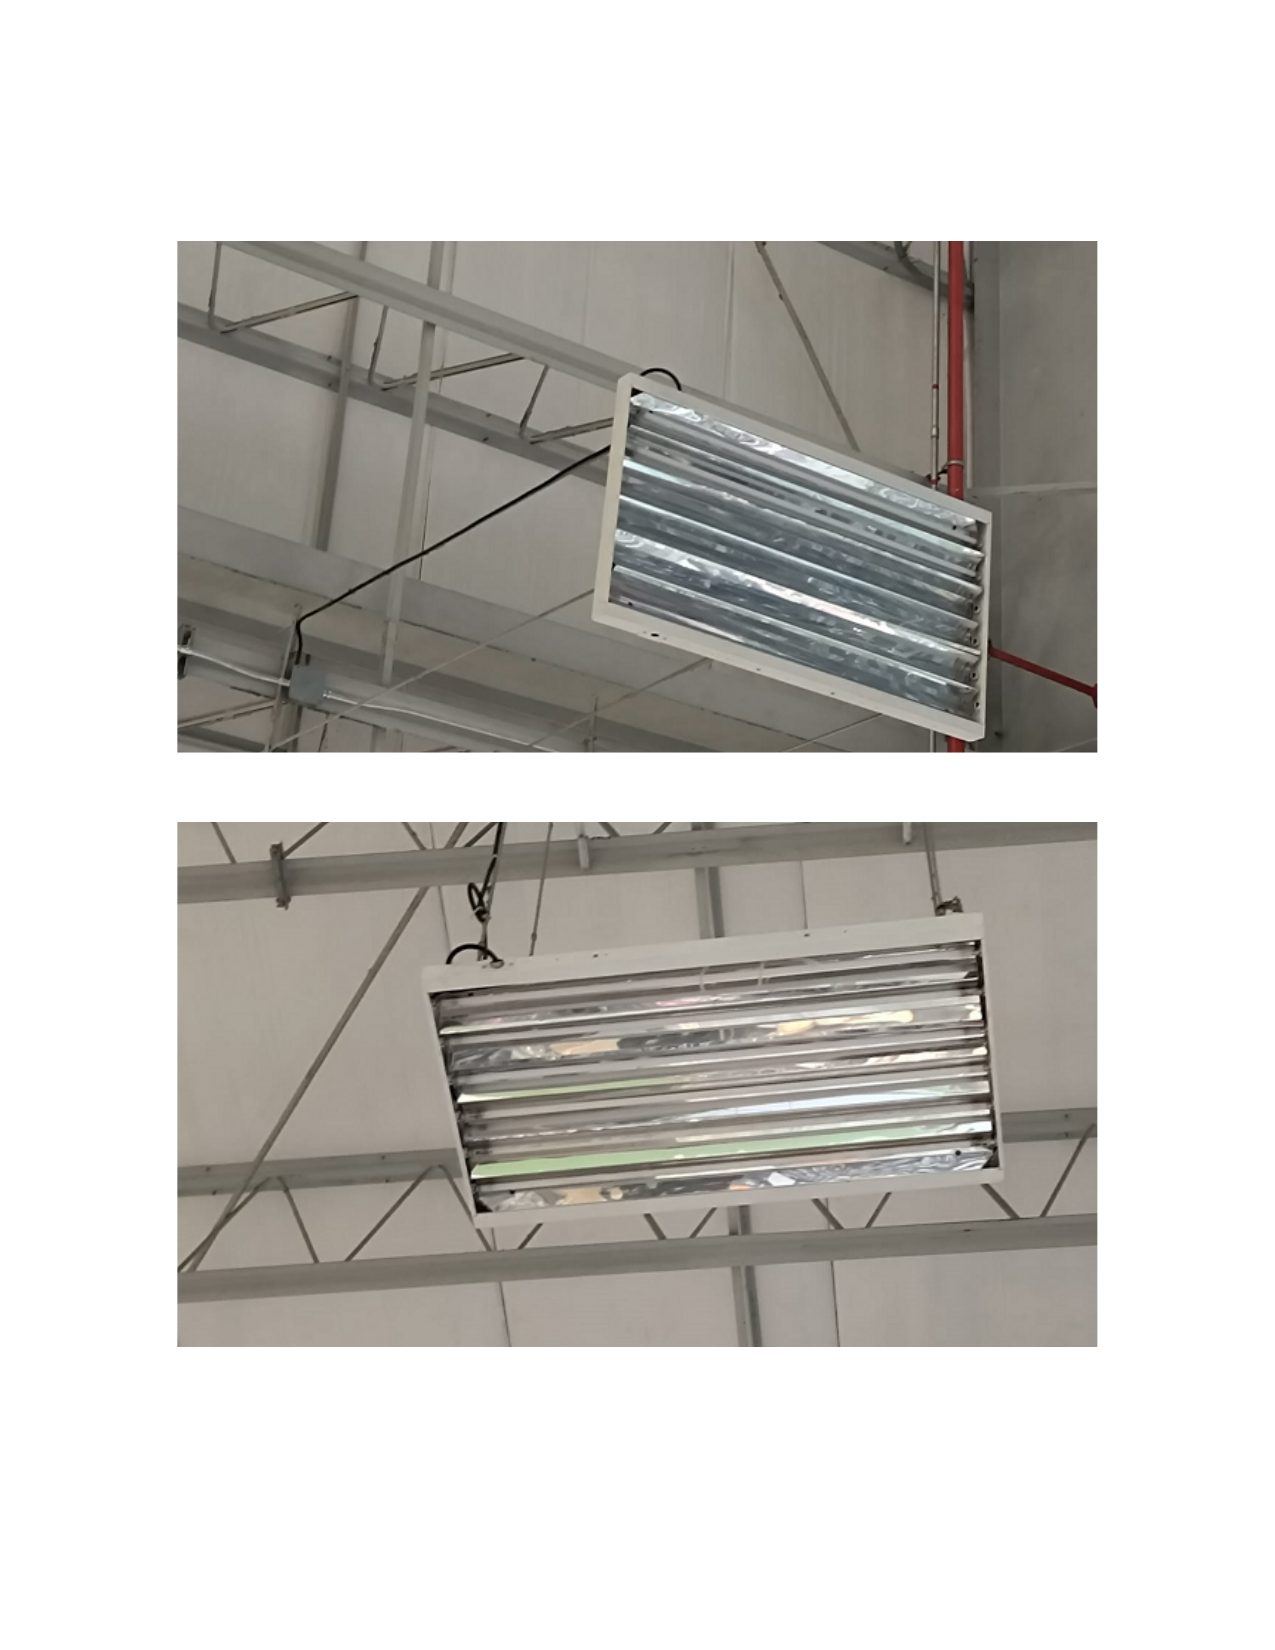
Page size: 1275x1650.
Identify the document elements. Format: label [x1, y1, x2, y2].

picture [177, 241, 1098, 757]
picture [177, 822, 1098, 1347]
